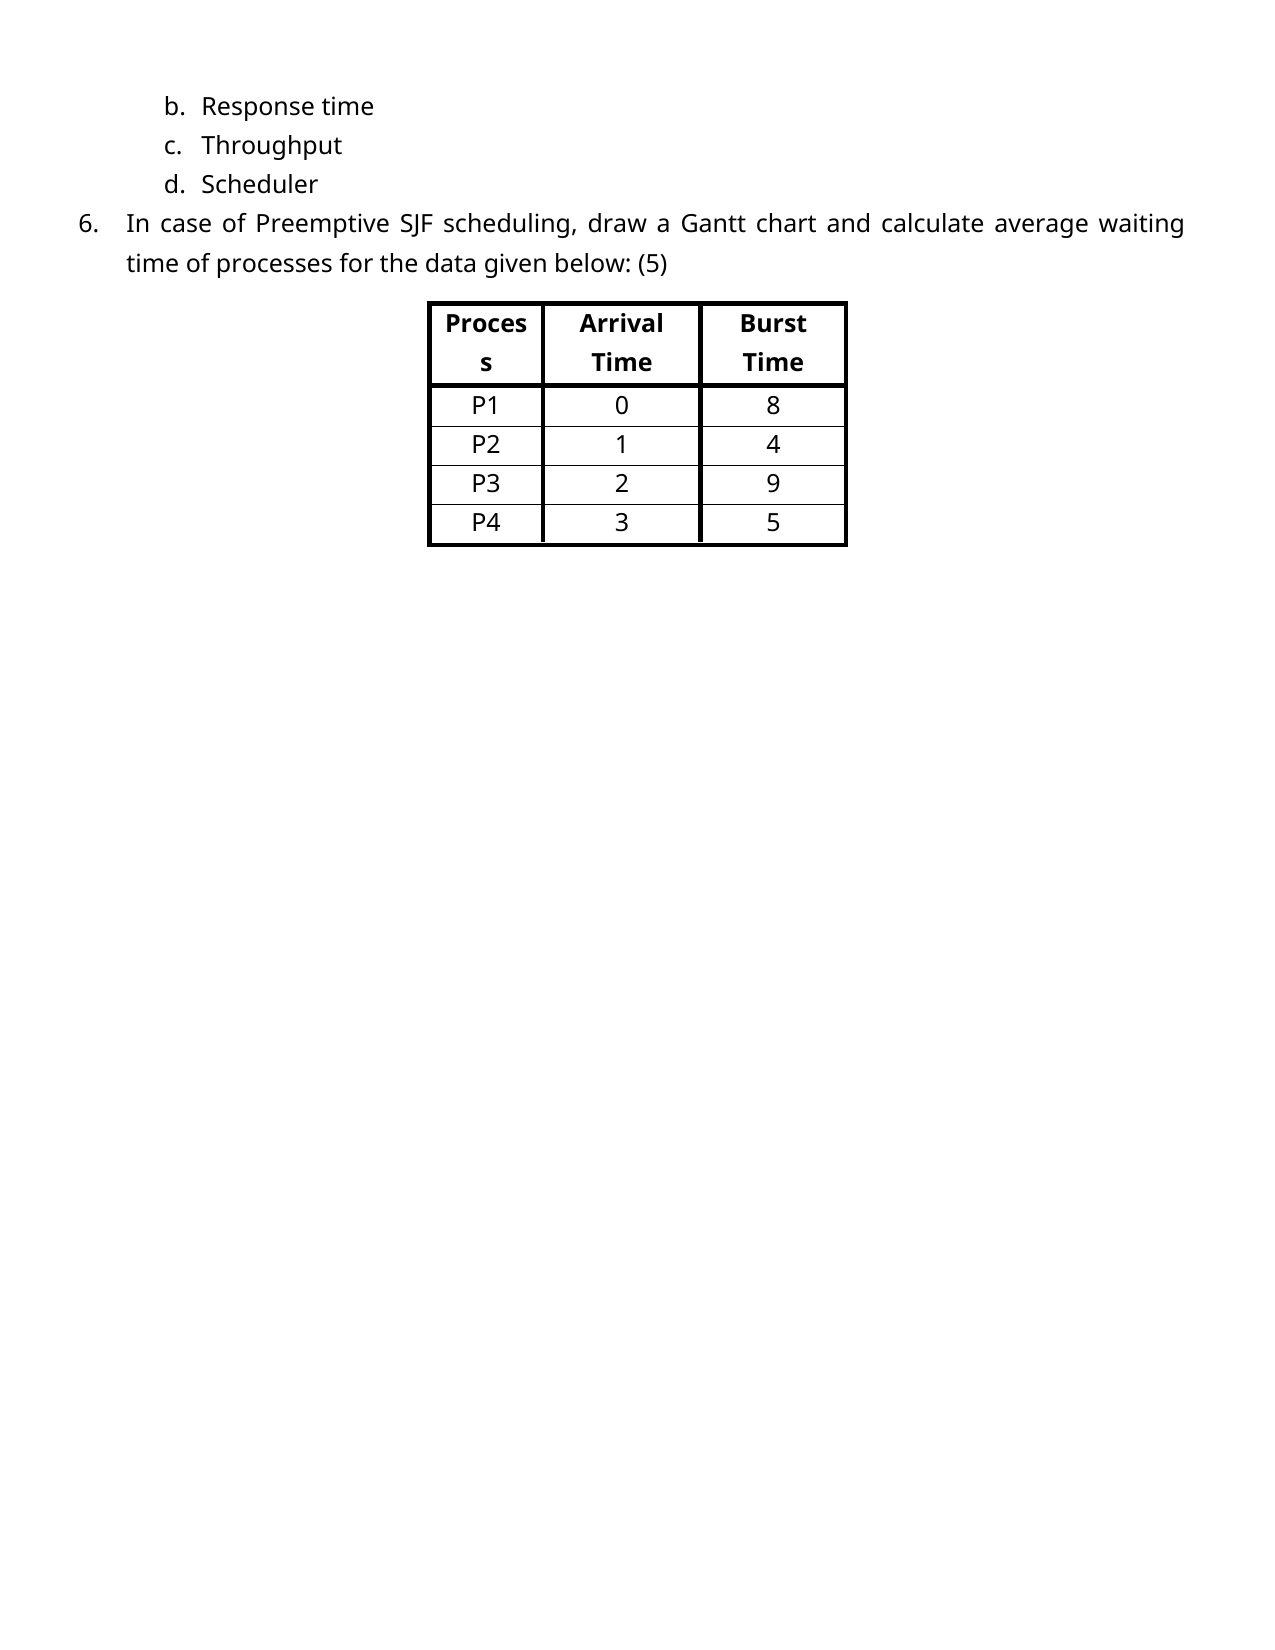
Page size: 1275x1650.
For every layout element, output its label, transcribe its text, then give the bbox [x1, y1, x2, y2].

table_cell 9 [703, 466, 844, 503]
table_cell P4 [432, 505, 541, 542]
table_header Arrival Time [545, 306, 698, 383]
list Scheduler [164, 167, 1186, 201]
table_cell 4 [703, 427, 844, 464]
list In case of Preemptive SJF scheduling, draw a Gantt chart and calculate average waiting time of processes for the data given below: (5) [89, 206, 1186, 279]
table_cell 1 [545, 427, 698, 464]
table_cell P2 [432, 427, 541, 464]
table_header Process [432, 306, 541, 383]
table_cell 3 [545, 505, 698, 542]
list Throughput [164, 128, 1186, 162]
table_cell 2 [545, 466, 698, 503]
table_cell 5 [703, 505, 844, 542]
table_cell 0 [545, 388, 698, 426]
list Response time [164, 89, 1186, 123]
table_cell P3 [432, 466, 541, 503]
table_cell 8 [703, 388, 844, 426]
table_header Burst Time [703, 306, 844, 383]
table_cell P1 [432, 388, 541, 426]
